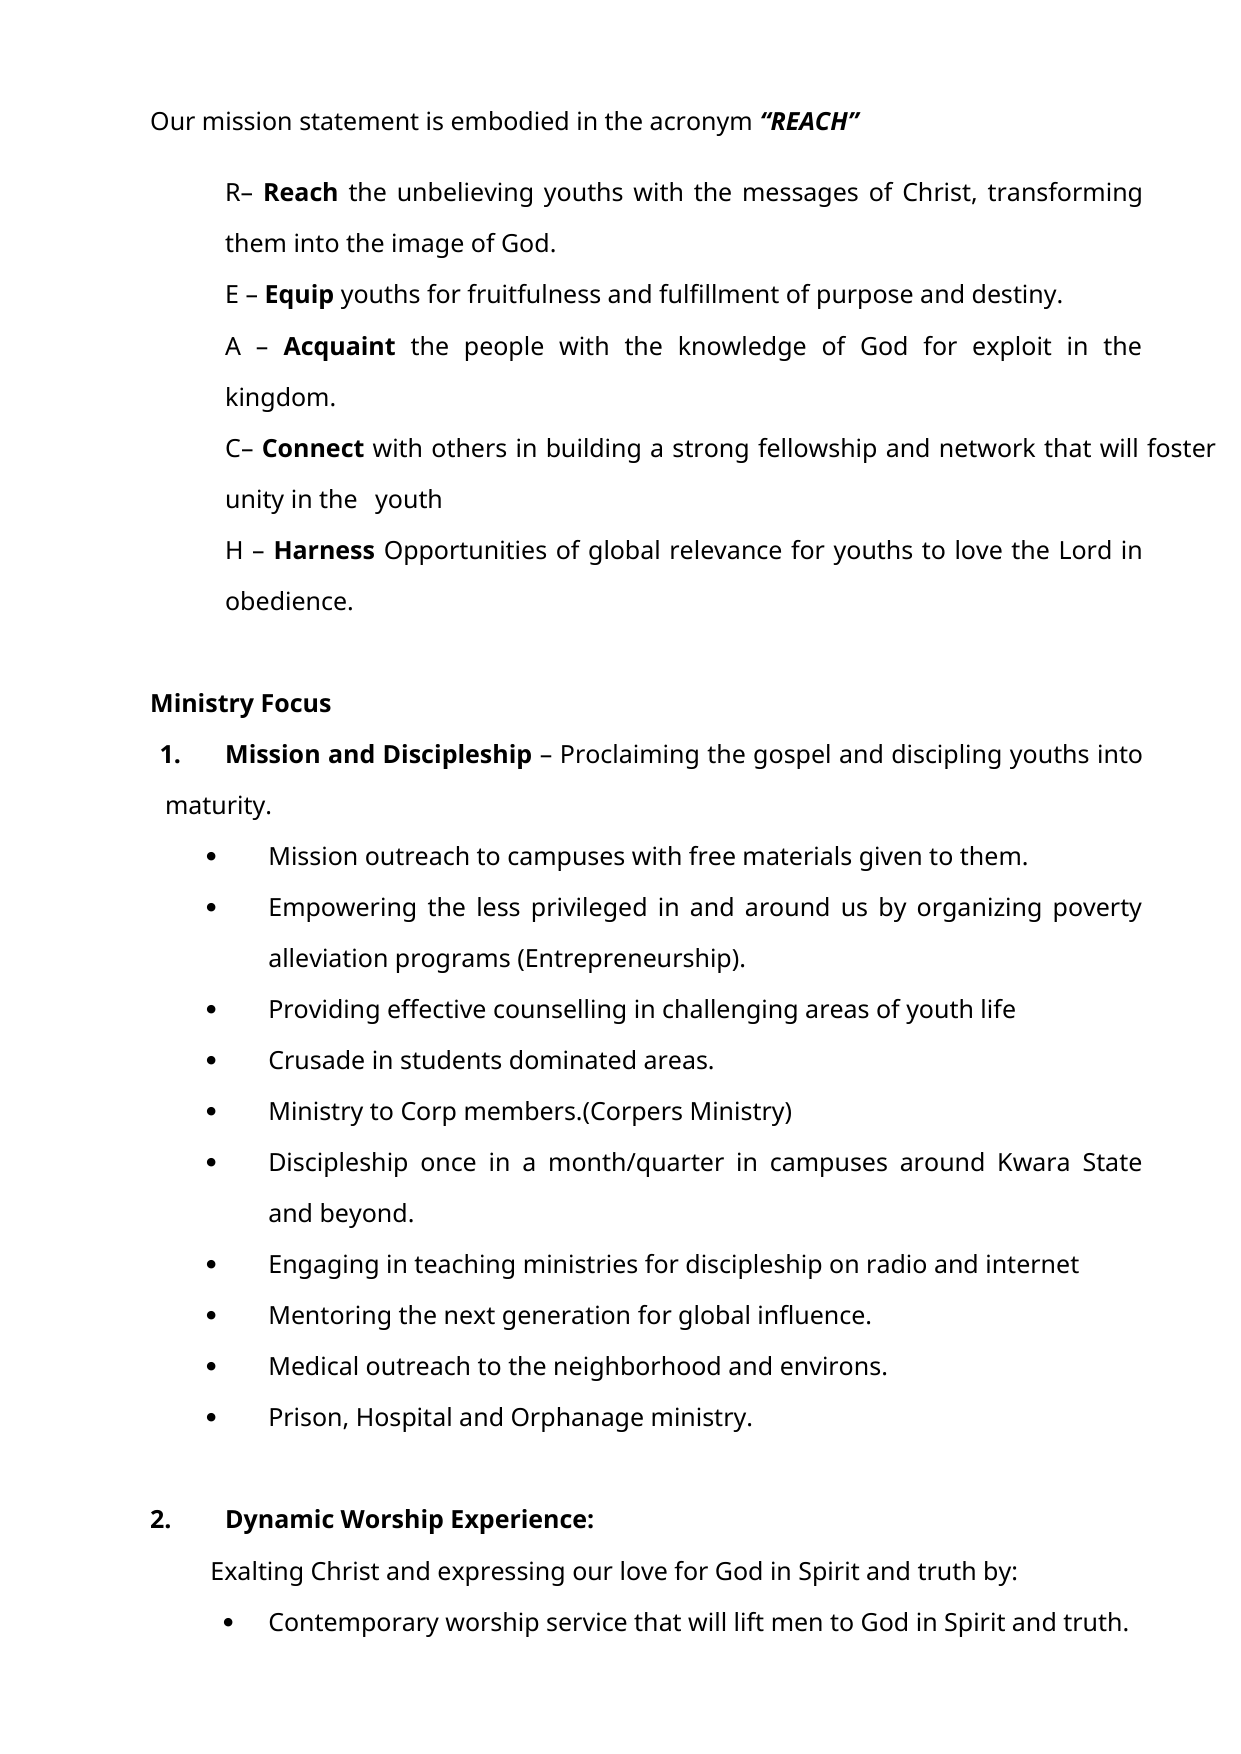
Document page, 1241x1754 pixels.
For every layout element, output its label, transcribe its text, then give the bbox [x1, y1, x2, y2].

list Mission and Discipleship – Proclaiming the gospel and discipling youths into maturity. [159, 736, 1144, 822]
list Mission outreach to campuses with free materials given to them. [207, 838, 1144, 873]
list Prison, Hospital and Orphanage ministry. [207, 1400, 1144, 1434]
list Mentoring the next generation for global influence. [207, 1298, 1144, 1332]
list Crusade in students dominated areas. [207, 1043, 1144, 1077]
text Ministry Focus [150, 685, 1144, 719]
text C– Connect with others in building a strong fellowship and network that will foster unity in the youth [225, 430, 1217, 515]
list Medical outreach to the neighborhood and environs. [207, 1349, 1144, 1383]
text E – Equip youths for fruitfulness and fulfillment of purpose and destiny. [225, 277, 1144, 311]
list Engaging in teaching ministries for discipleship on radio and internet [207, 1247, 1144, 1281]
list Empowering the less privileged in and around us by organizing poverty alleviation programs (Entrepreneurship). [207, 889, 1144, 975]
text A – Acquaint the people with the knowledge of God for exploit in the kingdom. [225, 328, 1144, 413]
text Our mission statement is embodied in the acronym “REACH” [150, 103, 1144, 137]
text R– Reach the unbelieving youths with the messages of Christ, transforming them into the image of God. [225, 175, 1144, 260]
list Contemporary worship service that will lift men to God in Spirit and truth. [224, 1604, 1144, 1638]
list Providing effective counselling in challenging areas of youth life [207, 992, 1144, 1026]
text H – Harness Opportunities of global relevance for youths to love the Lord in obedience. [225, 532, 1144, 617]
list Discipleship once in a month/quarter in campuses around Kwara State and beyond. [207, 1145, 1144, 1230]
list Ministry to Corp members.(Corpers Ministry) [207, 1094, 1144, 1128]
list Dynamic Worship Experience: [150, 1502, 1144, 1536]
text Exalting Christ and expressing our love for God in Spirit and truth by: [150, 1553, 1144, 1587]
